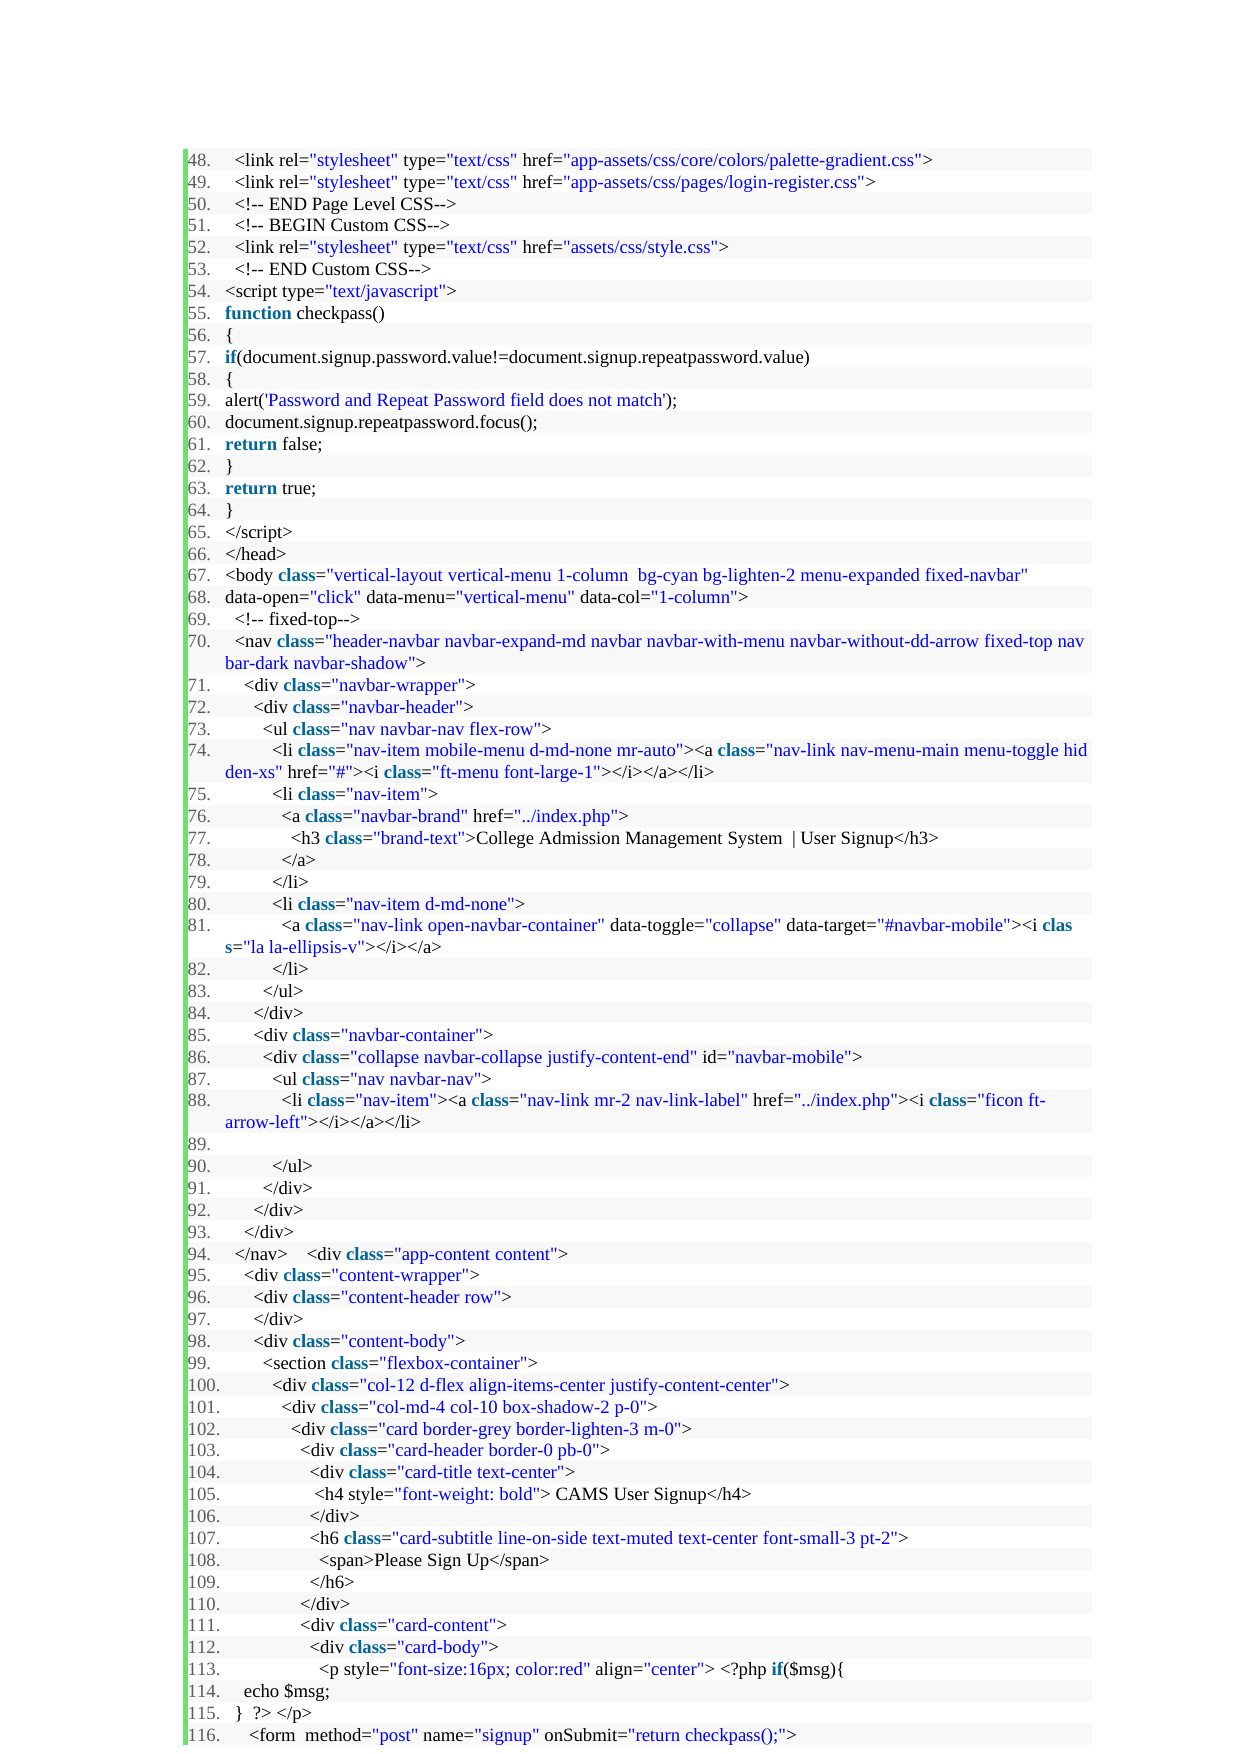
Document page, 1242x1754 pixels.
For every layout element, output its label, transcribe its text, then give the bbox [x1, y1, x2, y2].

list <ul class="nav navbar-nav flex-row"> [188, 717, 1092, 739]
list <li class="nav-item"> [188, 783, 1092, 805]
list } ?> </p> [188, 1702, 1092, 1723]
list <li class="nav-item mobile-menu d-md-none mr-auto"><a class="nav-link nav-menu-main menu-toggle hidden-xs" href="#"><i class="ft-menu font-large-1"></i></a></li> [188, 739, 1092, 783]
list return false; [188, 433, 1092, 455]
list <div class="content-header row"> [188, 1286, 1092, 1308]
list document.signup.repeatpassword.focus(); [188, 411, 1092, 433]
list </div> [188, 1177, 1092, 1198]
list <div class="content-wrapper"> [188, 1264, 1092, 1286]
list <!-- END Custom CSS--> [188, 258, 1092, 280]
list <a class="navbar-brand" href="../index.php"> [188, 805, 1092, 827]
list return true; [188, 477, 1092, 498]
list </ul> [188, 1155, 1092, 1177]
list </li> [188, 958, 1092, 980]
list <div class="navbar-header"> [188, 695, 1092, 717]
list <h4 style="font-weight: bold"> CAMS User Signup</h4> [188, 1483, 1092, 1505]
list <h3 class="brand-text">College Admission Management System | User Signup</h3> [188, 827, 1092, 848]
list <div class="card-content"> [188, 1614, 1092, 1636]
list <link rel="stylesheet" type="text/css" href="assets/css/style.css"> [188, 236, 1092, 258]
list <div class="card-title text-center"> [188, 1461, 1092, 1483]
list echo $msg; [188, 1680, 1092, 1702]
list <!-- BEGIN Custom CSS--> [188, 214, 1092, 236]
list alert('Password and Repeat Password field does not match'); [188, 389, 1092, 411]
list <div class="content-body"> [188, 1330, 1092, 1352]
list </div> [188, 1308, 1092, 1330]
list </div> [188, 1592, 1092, 1614]
list <section class="flexbox-container"> [188, 1352, 1092, 1373]
list <nav class="header-navbar navbar-expand-md navbar navbar-with-menu navbar-without-dd-arrow fixed-top navbar-dark navbar-shadow"> [188, 630, 1092, 673]
list <div class="card border-grey border-lighten-3 m-0"> [188, 1417, 1092, 1439]
list } [188, 498, 1092, 520]
list <ul class="nav navbar-nav"> [188, 1067, 1092, 1089]
list <script type="text/javascript"> [188, 280, 1092, 302]
list <div class="navbar-wrapper"> [188, 673, 1092, 695]
list </a> [188, 848, 1092, 870]
list <a class="nav-link open-navbar-container" data-toggle="collapse" data-target="#navbar-mobile"><i class="la la-ellipsis-v"></i></a> [188, 914, 1092, 958]
list <h6 class="card-subtitle line-on-side text-muted text-center font-small-3 pt-2"> [188, 1527, 1092, 1548]
list </div> [188, 1220, 1092, 1242]
list <link rel="stylesheet" type="text/css" href="app-assets/css/pages/login-register.css"> [188, 170, 1092, 192]
list <div class="col-12 d-flex align-items-center justify-content-center"> [188, 1373, 1092, 1395]
list <div class="collapse navbar-collapse justify-content-end" id="navbar-mobile"> [188, 1045, 1092, 1067]
list { [188, 323, 1092, 345]
list <body class="vertical-layout vertical-menu 1-column bg-cyan bg-lighten-2 menu-expanded fixed-navbar" [188, 564, 1092, 586]
list if(document.signup.password.value!=document.signup.repeatpassword.value) [188, 345, 1092, 367]
list } [188, 455, 1092, 477]
list <li class="nav-item d-md-none"> [188, 892, 1092, 914]
list function checkpass() [188, 302, 1092, 323]
list <div class="card-body"> [188, 1636, 1092, 1658]
list <!-- END Page Level CSS--> [188, 192, 1092, 214]
list </div> [188, 1002, 1092, 1023]
list <div class="card-header border-0 pb-0"> [188, 1439, 1092, 1461]
list <div class="col-md-4 col-10 box-shadow-2 p-0"> [188, 1395, 1092, 1417]
list <span>Please Sign Up</span> [188, 1548, 1092, 1570]
list </script> [188, 520, 1092, 542]
list </h6> [188, 1570, 1092, 1592]
list </li> [188, 870, 1092, 892]
list </div> [188, 1198, 1092, 1220]
list <p style="font-size:16px; color:red" align="center"> <?php if($msg){ [188, 1658, 1092, 1680]
list </ul> [188, 980, 1092, 1002]
list data-open="click" data-menu="vertical-menu" data-col="1-column"> [188, 586, 1092, 608]
list <link rel="stylesheet" type="text/css" href="app-assets/css/core/colors/palette-gradient.css"> [183, 148, 1092, 170]
list </nav> <div class="app-content content"> [188, 1242, 1092, 1264]
list <form method="post" name="signup" onSubmit="return checkpass();"> [188, 1723, 1092, 1745]
list </head> [188, 542, 1092, 564]
list <!-- fixed-top--> [188, 608, 1092, 630]
list </div> [188, 1505, 1092, 1527]
list { [188, 367, 1092, 389]
list <div class="navbar-container"> [188, 1023, 1092, 1045]
list <li class="nav-item"><a class="nav-link mr-2 nav-link-label" href="../index.php"><i class="ficon ft-arrow-left"></i></a></li> [188, 1089, 1092, 1133]
